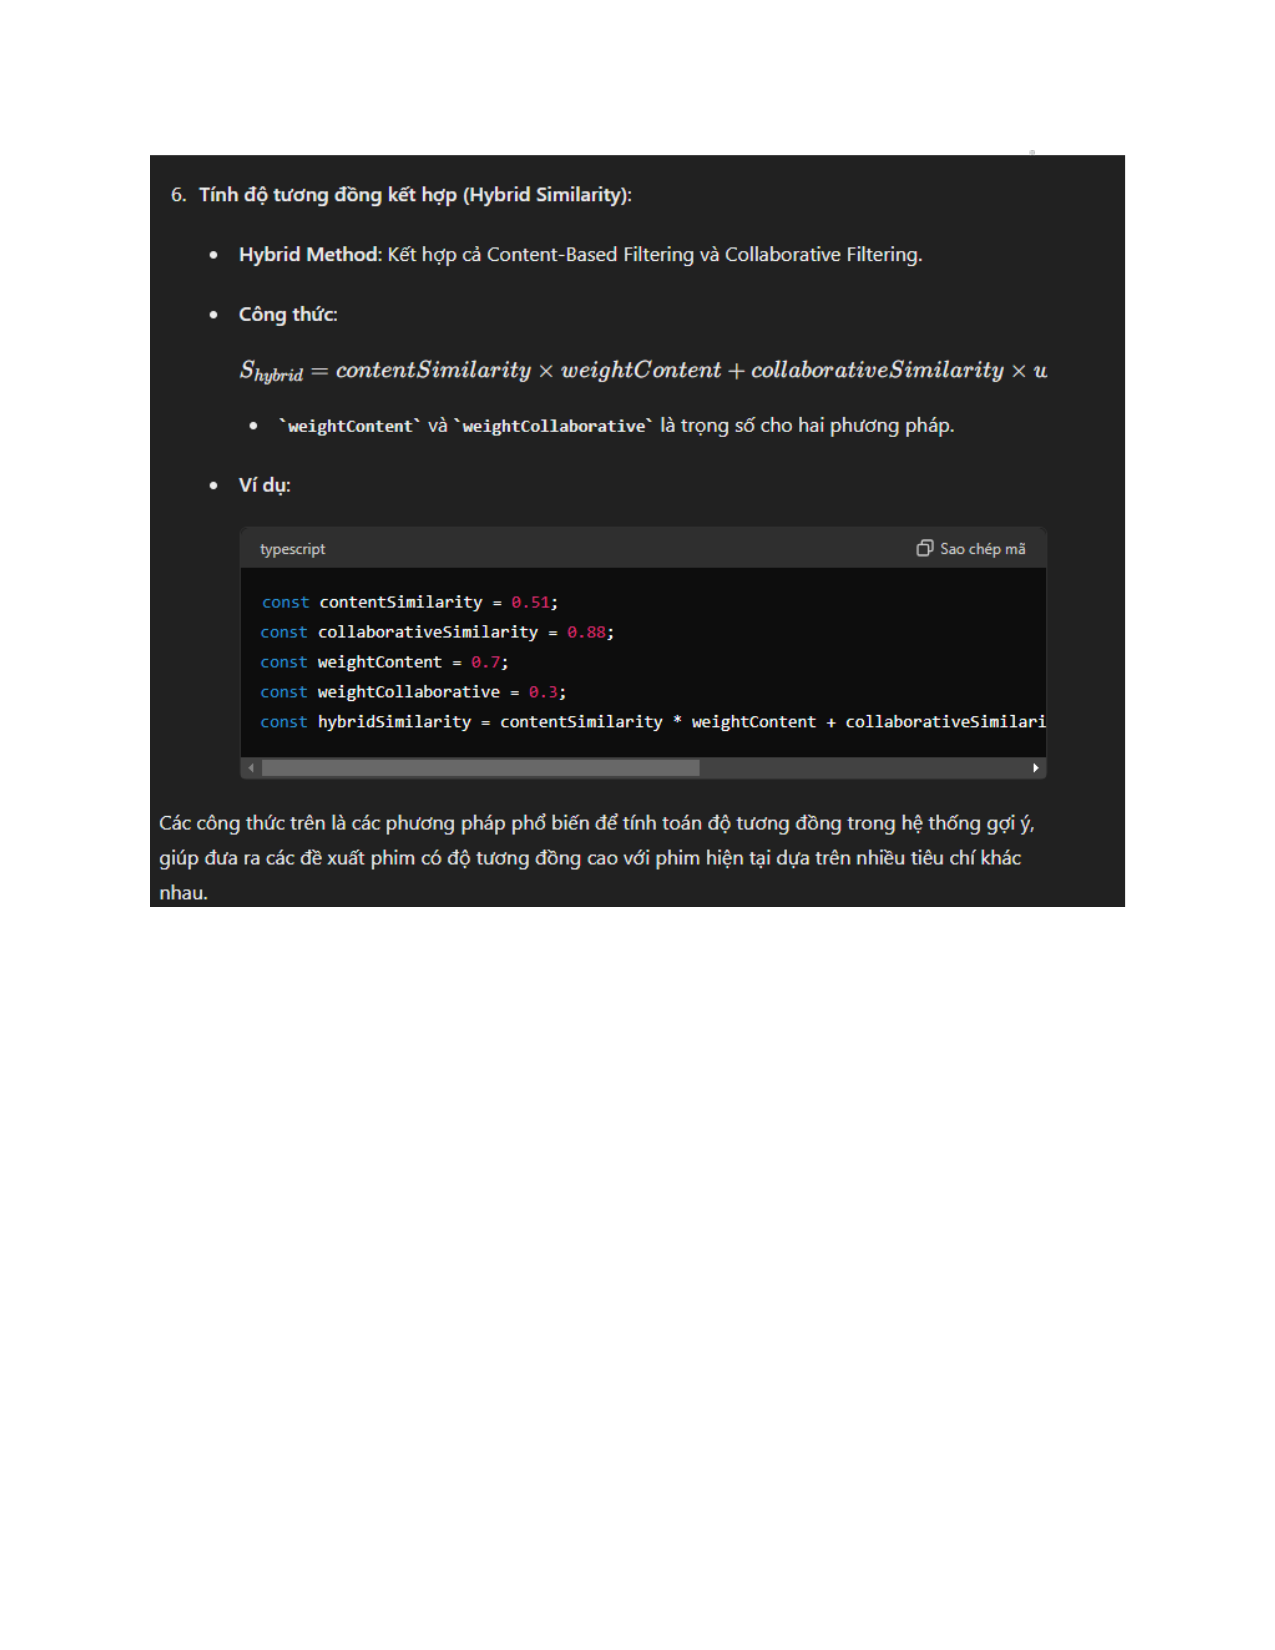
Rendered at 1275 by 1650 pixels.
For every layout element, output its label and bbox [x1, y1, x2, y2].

picture [150, 150, 1125, 907]
